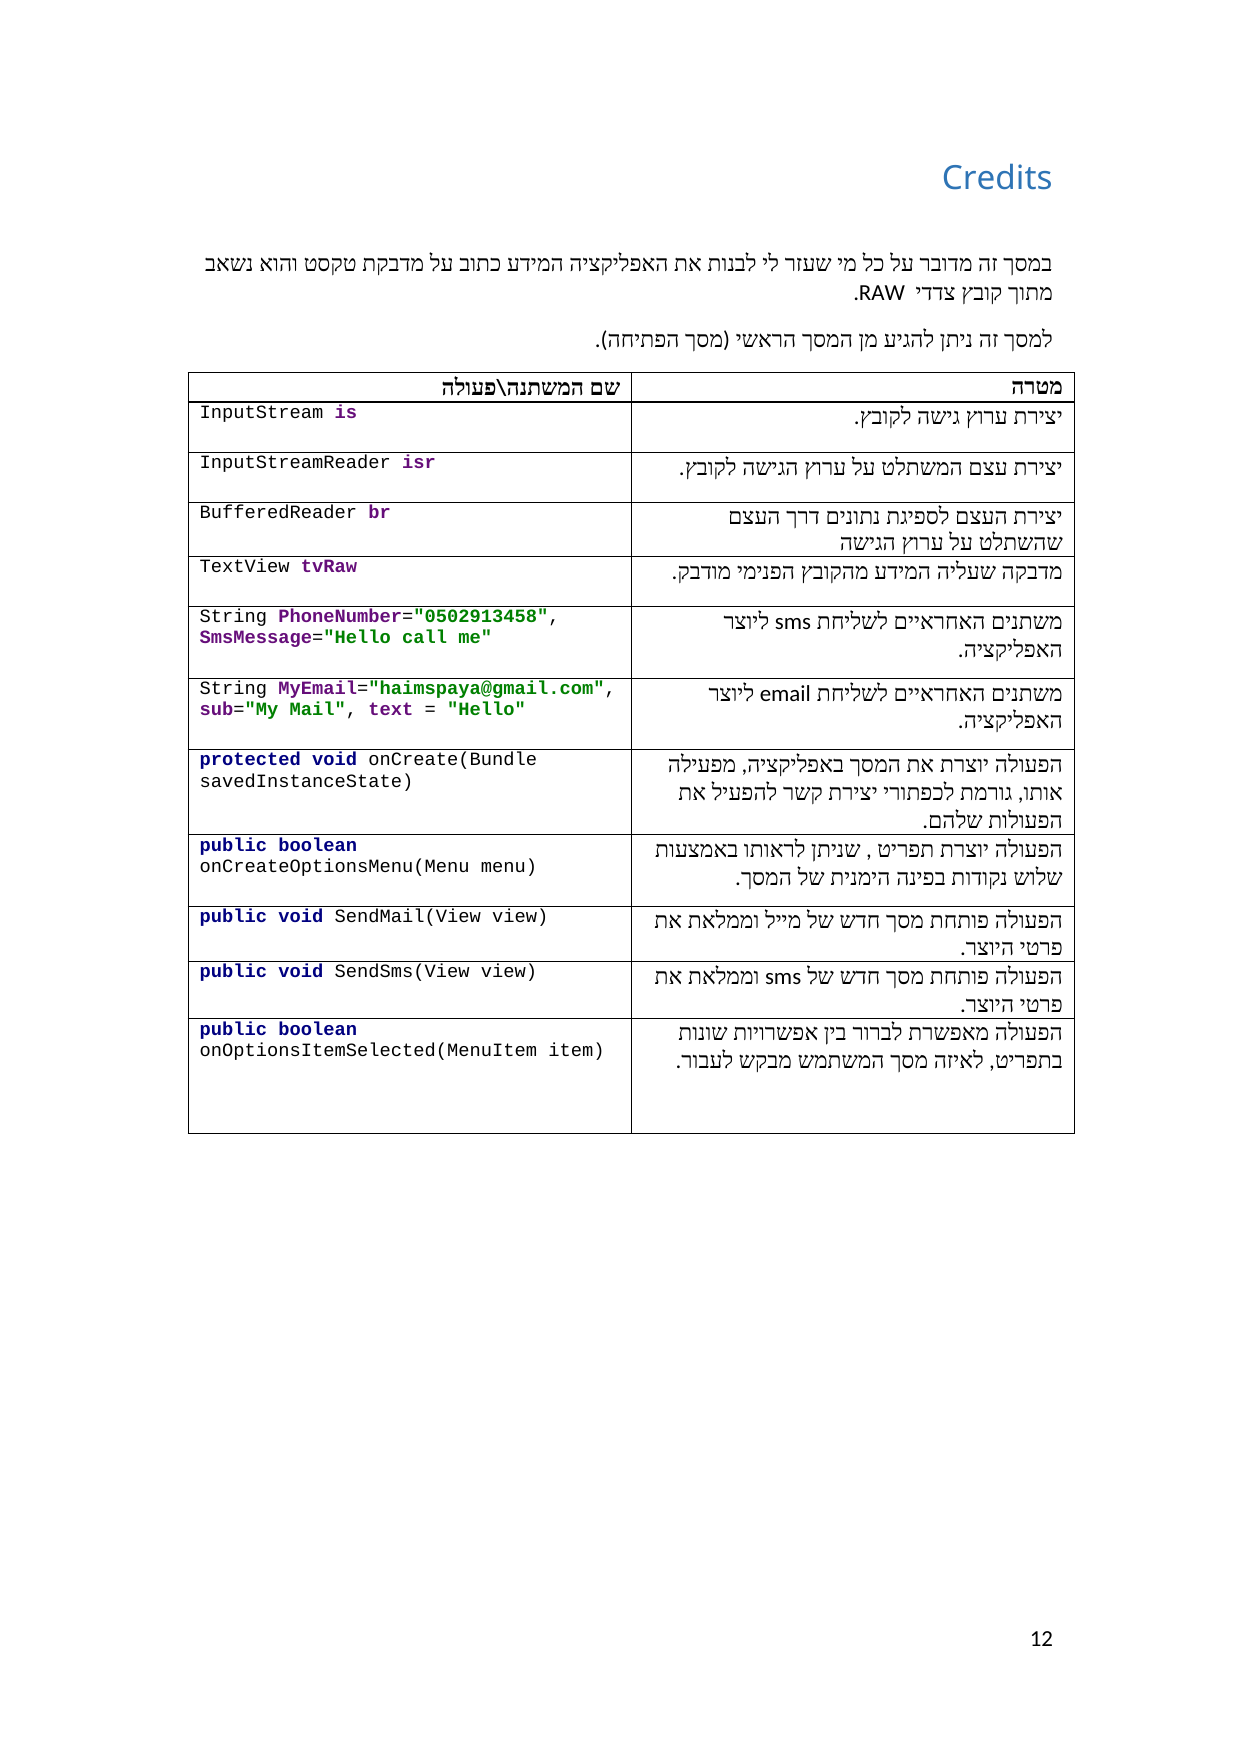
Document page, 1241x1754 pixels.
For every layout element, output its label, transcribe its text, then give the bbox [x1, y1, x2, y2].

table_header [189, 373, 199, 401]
table_cell הפעולה מאפשרת לברור בין אפשרויות שונות בתפריט, לאיזה מסך המשתמש מבקש לעבור. [632, 1019, 1074, 1132]
table_cell הפעולה פותחת מסך חדש של מייל וממלאת את פרטי היוצר. [632, 907, 1074, 961]
table_cell הפעולה יוצרת תפריט , שניתן לראותו באמצעות שלוש נקודות בפינה הימנית של המסך. [632, 835, 1074, 906]
table_cell יצירת העצם לספיגת נתונים דרך העצם שהשתלט על ערוץ הגישה [632, 503, 1074, 556]
table_cell String PhoneNumber="0502913458", SmsMessage="Hello call me" [189, 607, 631, 678]
table_cell מדבקה שעליה המידע מהקובץ הפנימי מודבק. [632, 557, 1074, 606]
table_cell הפעולה פותחת מסך חדש של sms וממלאת את פרטי היוצר. [632, 962, 1074, 1018]
table_cell public void SendMail(View view) [189, 907, 631, 961]
table_cell public boolean onCreateOptionsMenu(Menu menu) [189, 835, 631, 906]
table_cell String MyEmail="haimspaya@gmail.com", sub="My Mail", text = "Hello" [189, 679, 631, 749]
table_cell BufferedReader br [189, 503, 631, 556]
table_cell InputStreamReader isr [189, 453, 631, 502]
table_cell protected void onCreate(Bundle savedInstanceState) [189, 750, 631, 834]
text במסך זה מדובר על כל מי שעזר לי לבנות את האפליקציה המידע כתוב על מדבקת טקסט והוא נשאב מתוך קובץ צדדי RAW. [187, 250, 1053, 307]
table_cell הפעולה יוצרת את המסך באפליקציה, מפעילה אותו, גורמת לכפתורי יצירת קשר להפעיל את הפעולות שלהם. [632, 750, 1074, 834]
table_cell public void SendSms(View view) [189, 962, 631, 1018]
table_header מטרה [632, 373, 1074, 401]
table_cell משתנים האחראיים לשליחת email ליוצר האפליקציה. [632, 679, 1074, 749]
subtitle Credits [187, 154, 1053, 199]
table_cell public boolean onOptionsItemSelected(MenuItem item) [189, 1019, 631, 1132]
table_cell יצירת עצם המשתלט על ערוץ הגישה לקובץ. [632, 453, 1074, 502]
table_cell InputStream is [189, 403, 631, 452]
table_cell משתנים האחראיים לשליחת sms ליוצר האפליקציה. [632, 607, 1074, 678]
text למסך זה ניתן להגיע מן המסך הראשי (מסך הפתיחה). [187, 325, 1053, 353]
table_cell יצירת ערוץ גישה לקובץ. [632, 403, 1074, 452]
table_cell TextView tvRaw [189, 557, 631, 606]
